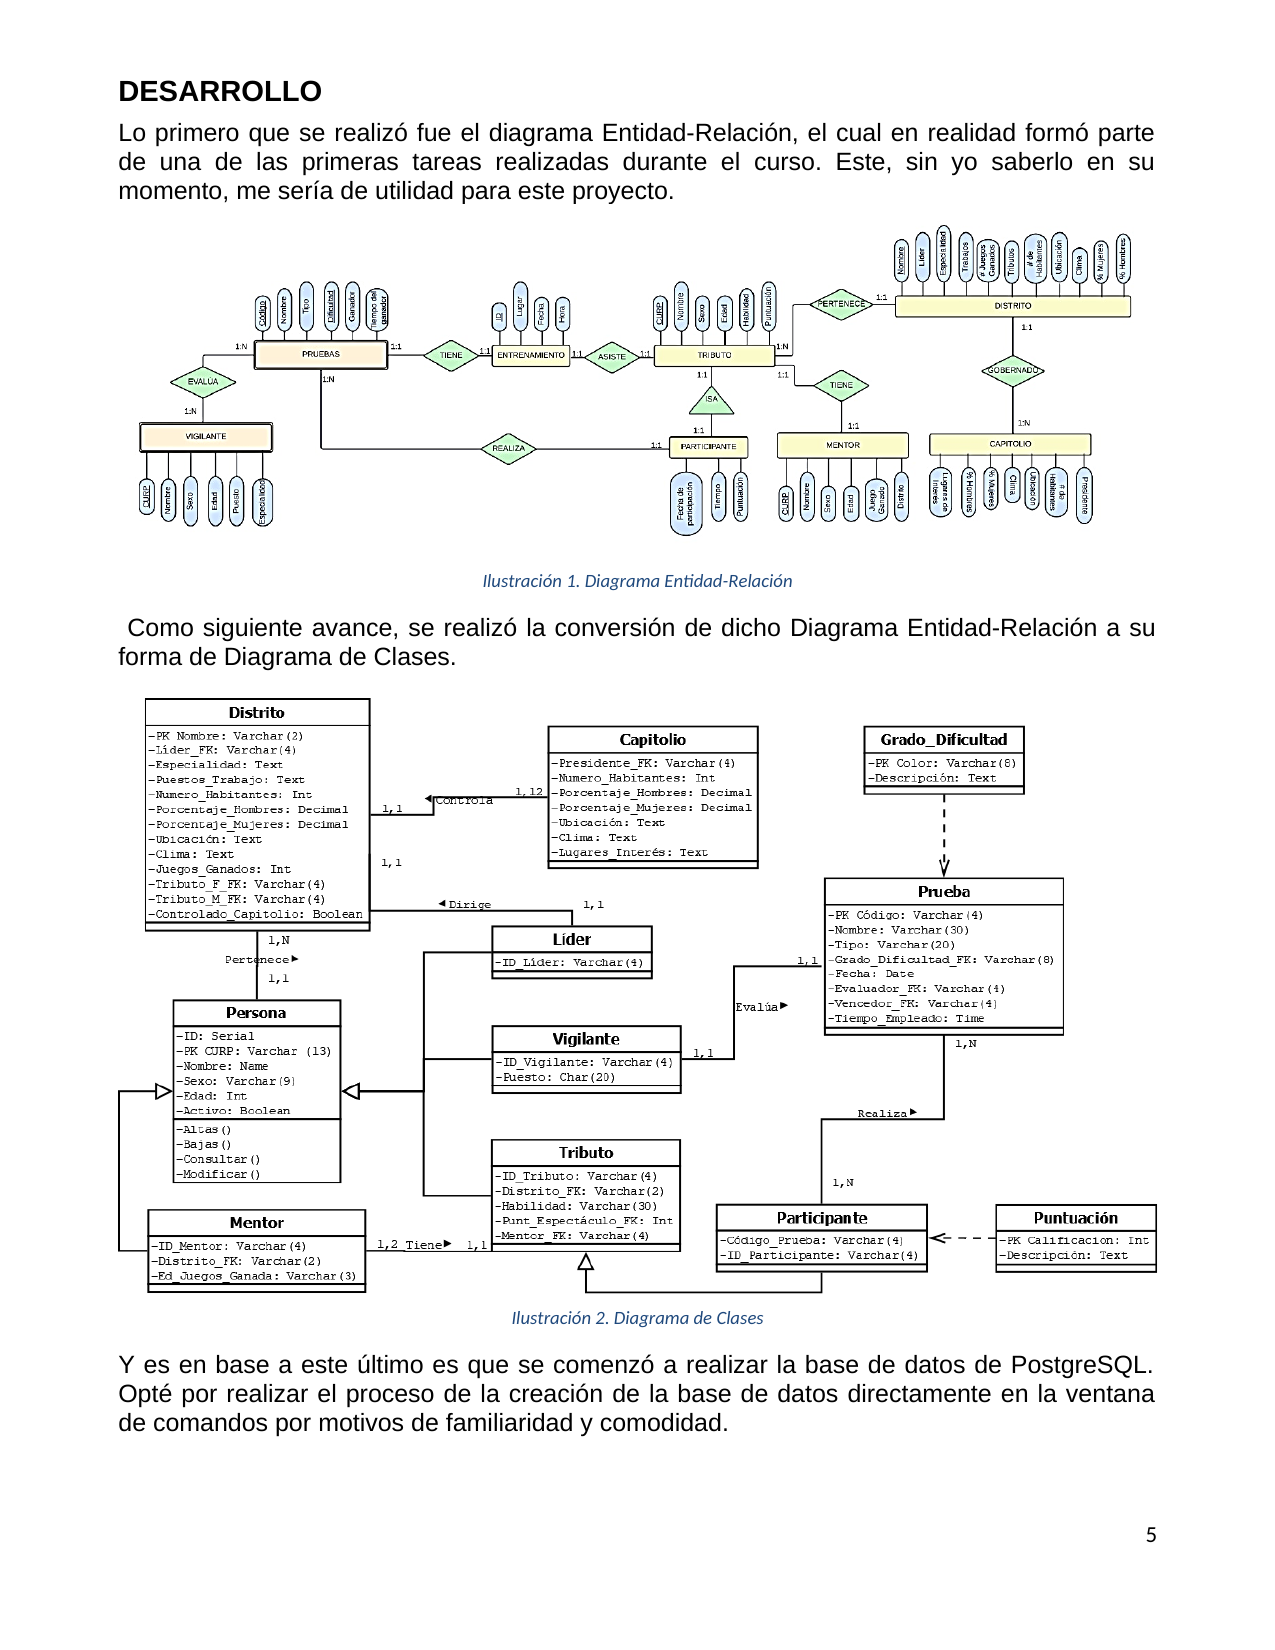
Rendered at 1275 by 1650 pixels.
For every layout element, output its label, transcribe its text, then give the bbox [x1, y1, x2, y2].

picture [118, 698, 1158, 1307]
text Como siguiente avance, se realizó la conversión de dicho Diagrama Entidad-Relación a su forma de Diagrama de Clases. [118, 613, 1157, 670]
text Lo primero que se realizó fue el diagrama Entidad-Relación, el cual en realidad formó parte de una de las primeras tareas realizadas durante el curso. Este, sin yo saberlo en su momento, me sería de utilidad para este proyecto. [118, 118, 1157, 204]
text Y es en base a este último es que se comenzó a realizar la base de datos de PostgreSQL. Opté por realizar el proceso de la creación de la base de datos directamente en la ventana de comandos por motivos de familiaridad y comodidad. [118, 1350, 1157, 1436]
picture [118, 204, 1158, 569]
text Ilustración 1. Diagrama Entidad-Relación [118, 569, 1157, 592]
text Ilustración 2. Diagrama de Clases [118, 1307, 1157, 1329]
